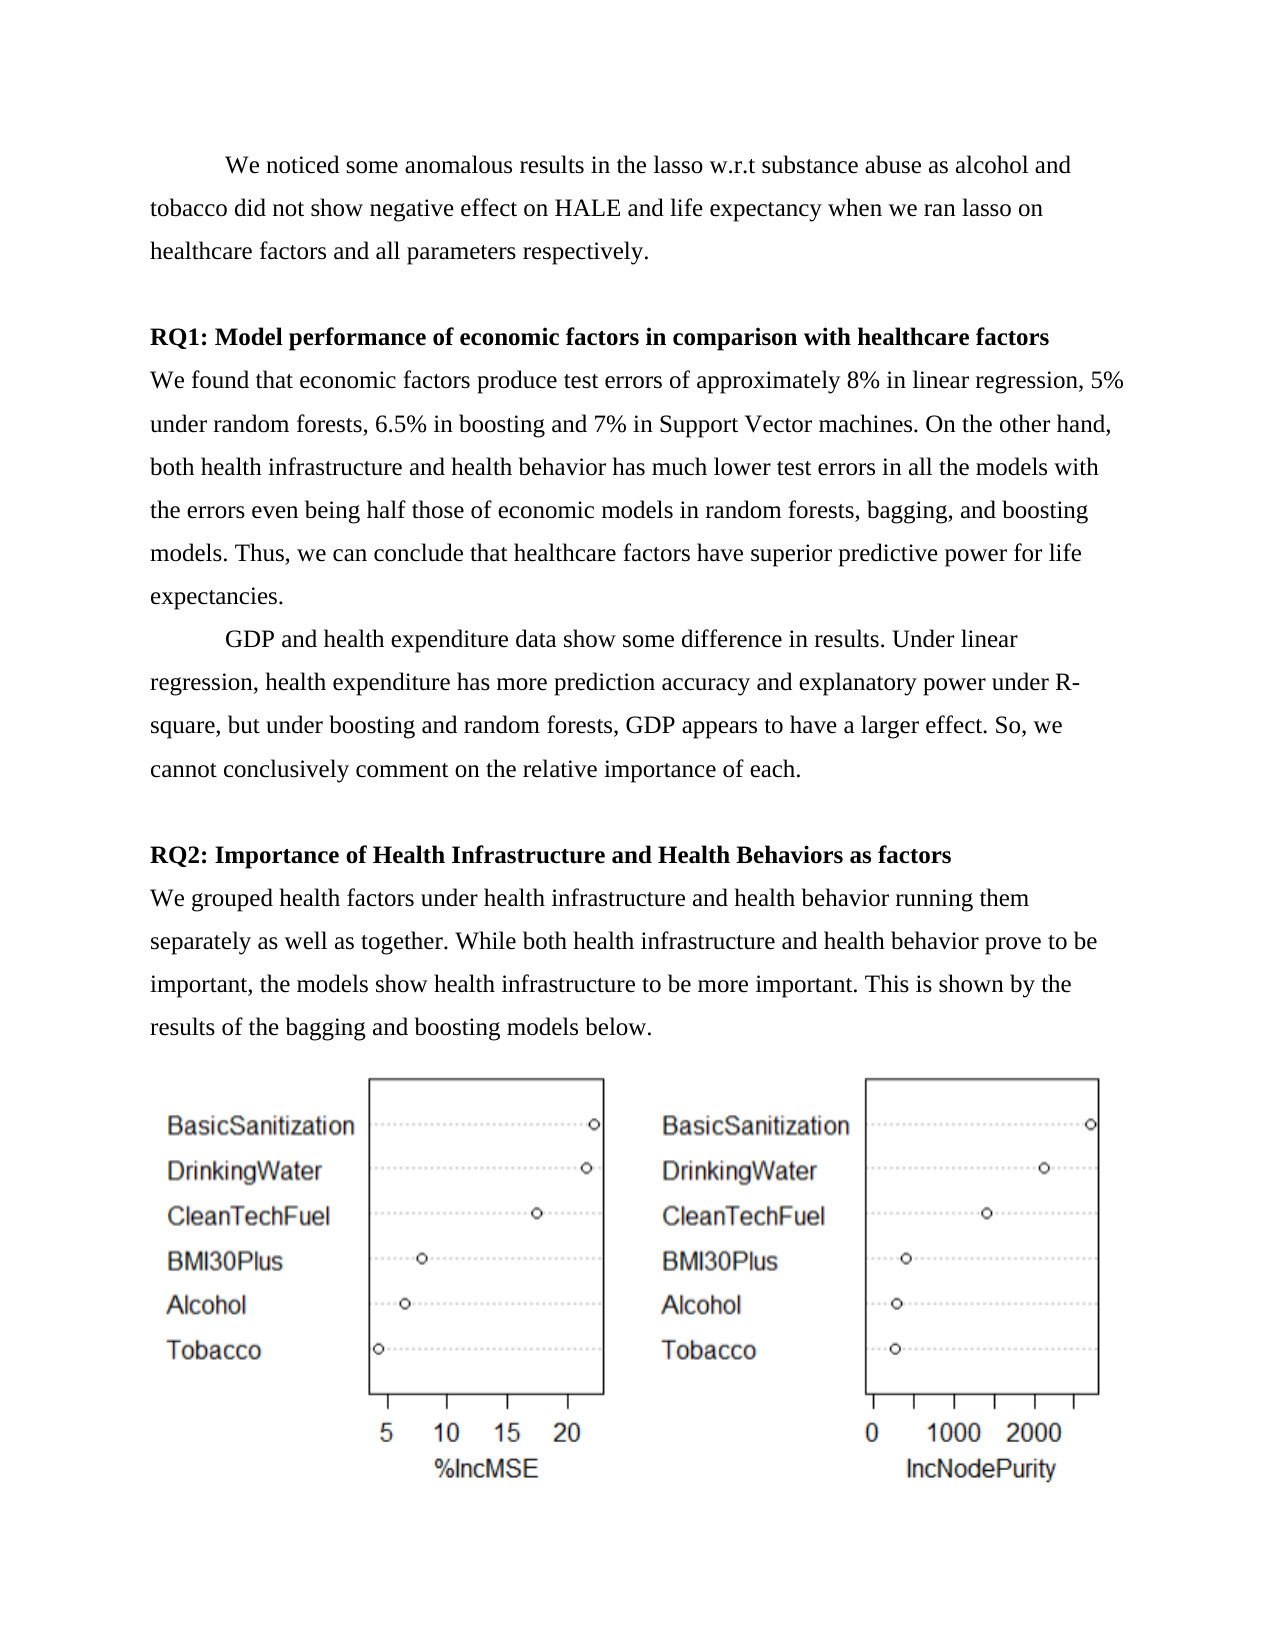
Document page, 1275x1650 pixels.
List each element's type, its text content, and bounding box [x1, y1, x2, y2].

picture [150, 1055, 1125, 1498]
text We noticed some anomalous results in the lasso w.r.t substance abuse as alcohol and tobacco did not show negative effect on HALE and life expectancy when we ran lasso on healthcare factors and all parameters respectively. [150, 150, 1125, 265]
text We found that economic factors produce test errors of approximately 8% in linear regression, 5% under random forests, 6.5% in boosting and 7% in Support Vector machines. On the other hand, both health infrastructure and health behavior has much lower test errors in all the models with the errors even being half those of economic models in random forests, bagging, and boosting models. Thus, we can conclude that healthcare factors have superior predictive power for life expectancies. [150, 366, 1125, 610]
text We grouped health factors under health infrastructure and health behavior running them separately as well as together. While both health infrastructure and health behavior prove to be important, the models show health infrastructure to be more important. This is shown by the results of the bagging and boosting models below. [150, 883, 1125, 1041]
text RQ2: Importance of Health Infrastructure and Health Behaviors as factors [150, 840, 1125, 869]
text RQ1: Model performance of economic factors in comparison with healthcare factors [150, 322, 1125, 351]
text GDP and health expenditure data show some difference in results. Under linear regression, health expenditure has more prediction accuracy and explanatory power under R-square, but under boosting and random forests, GDP appears to have a larger effect. So, we cannot conclusively comment on the relative importance of each. [150, 624, 1125, 782]
